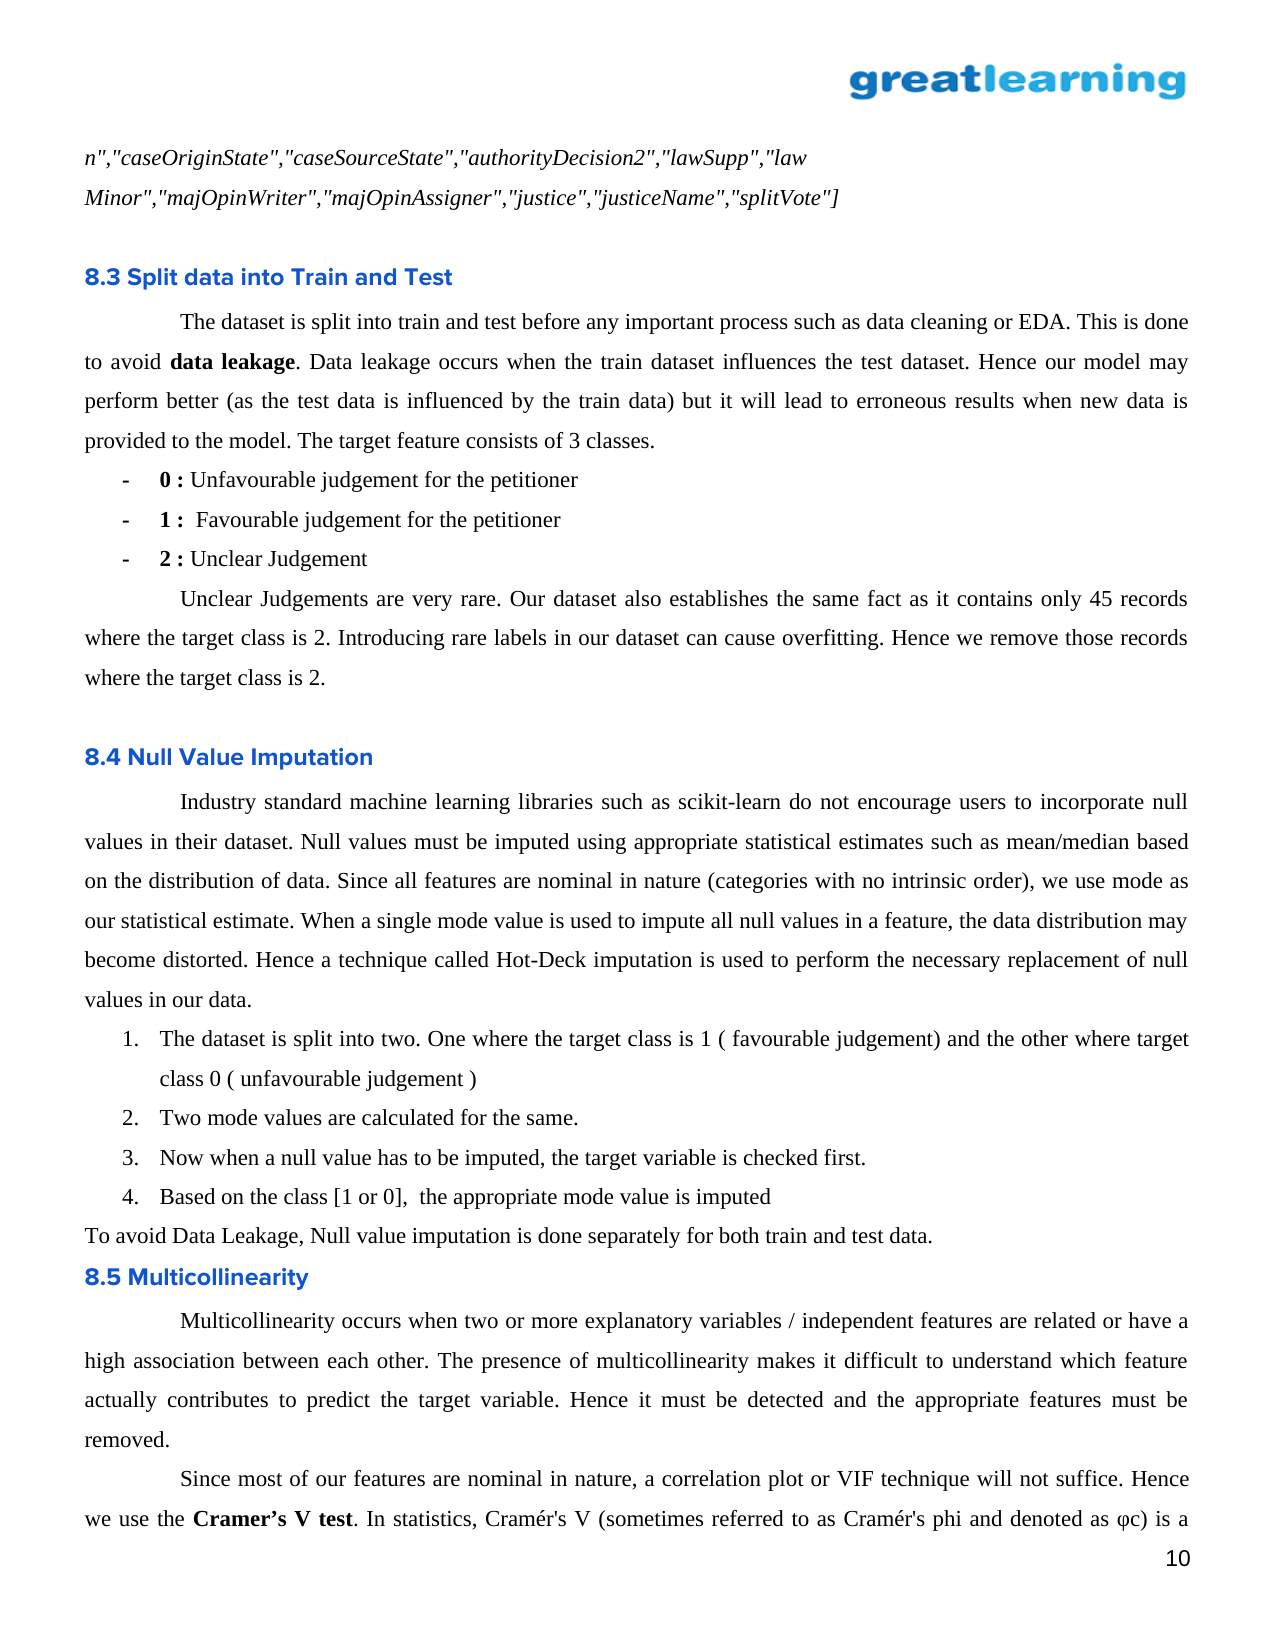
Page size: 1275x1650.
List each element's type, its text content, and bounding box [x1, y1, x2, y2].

picture [845, 14, 1190, 144]
text Multicollinearity occurs when two or more explanatory variables / independent features are related or have a high association between each other. The presence of multicollinearity makes it difficult to understand which feature actually contributes to predict the target variable. Hence it must be detected and the appropriate features must be removed. [84, 1308, 1191, 1452]
list The dataset is split into two. One where the target class is 1 ( favourable judgement) and the other where target class 0 ( unfavourable judgement ) [122, 1025, 1191, 1091]
text 8.5 Multicollinearity [84, 1262, 1191, 1292]
list Based on the class [1 or 0], the appropriate mode value is imputed [122, 1183, 1191, 1209]
list 1 : Favourable judgement for the petitioner [122, 506, 1191, 532]
text Unclear Judgements are very rare. Our dataset also establishes the same fact as it contains only 45 records where the target class is 2. Introducing rare labels in our dataset can cause overfitting. Hence we remove those records where the target class is 2. [84, 585, 1191, 690]
text Industry standard machine learning libraries such as scikit-learn do not encourage users to incorporate null values in their dataset. Null values must be imputed using appropriate statistical estimates such as mean/median based on the distribution of data. Since all features are nominal in nature (categories with no intrinsic order), we use mode as our statistical estimate. When a single mode value is used to impute all null values in a feature, the data distribution may become distorted. Hence a technique called Hot-Deck imputation is used to perform the necessary replacement of null values in our data. [84, 788, 1191, 1012]
text 8.4 Null Value Imputation [84, 743, 1191, 773]
list 0 : Unfavourable judgement for the petitioner [122, 466, 1191, 493]
text To avoid Data Leakage, Null value imputation is done separately for both train and test data. [84, 1222, 1191, 1249]
list Two mode values are calculated for the same. [122, 1104, 1191, 1130]
list 2 : Unclear Judgement [122, 545, 1191, 572]
list Now when a null value has to be imputed, the target variable is checked first. [122, 1143, 1191, 1170]
text 8.3 Split data into Train and Test [84, 263, 1191, 293]
text The dataset is split into train and test before any important process such as data cleaning or EDA. This is done to avoid data leakage. Data leakage occurs when the train dataset influences the test dataset. Hence our model may perform better (as the test data is influenced by the train data) but it will lead to erroneous results when new data is provided to the model. The target feature consists of 3 classes. [84, 308, 1191, 453]
